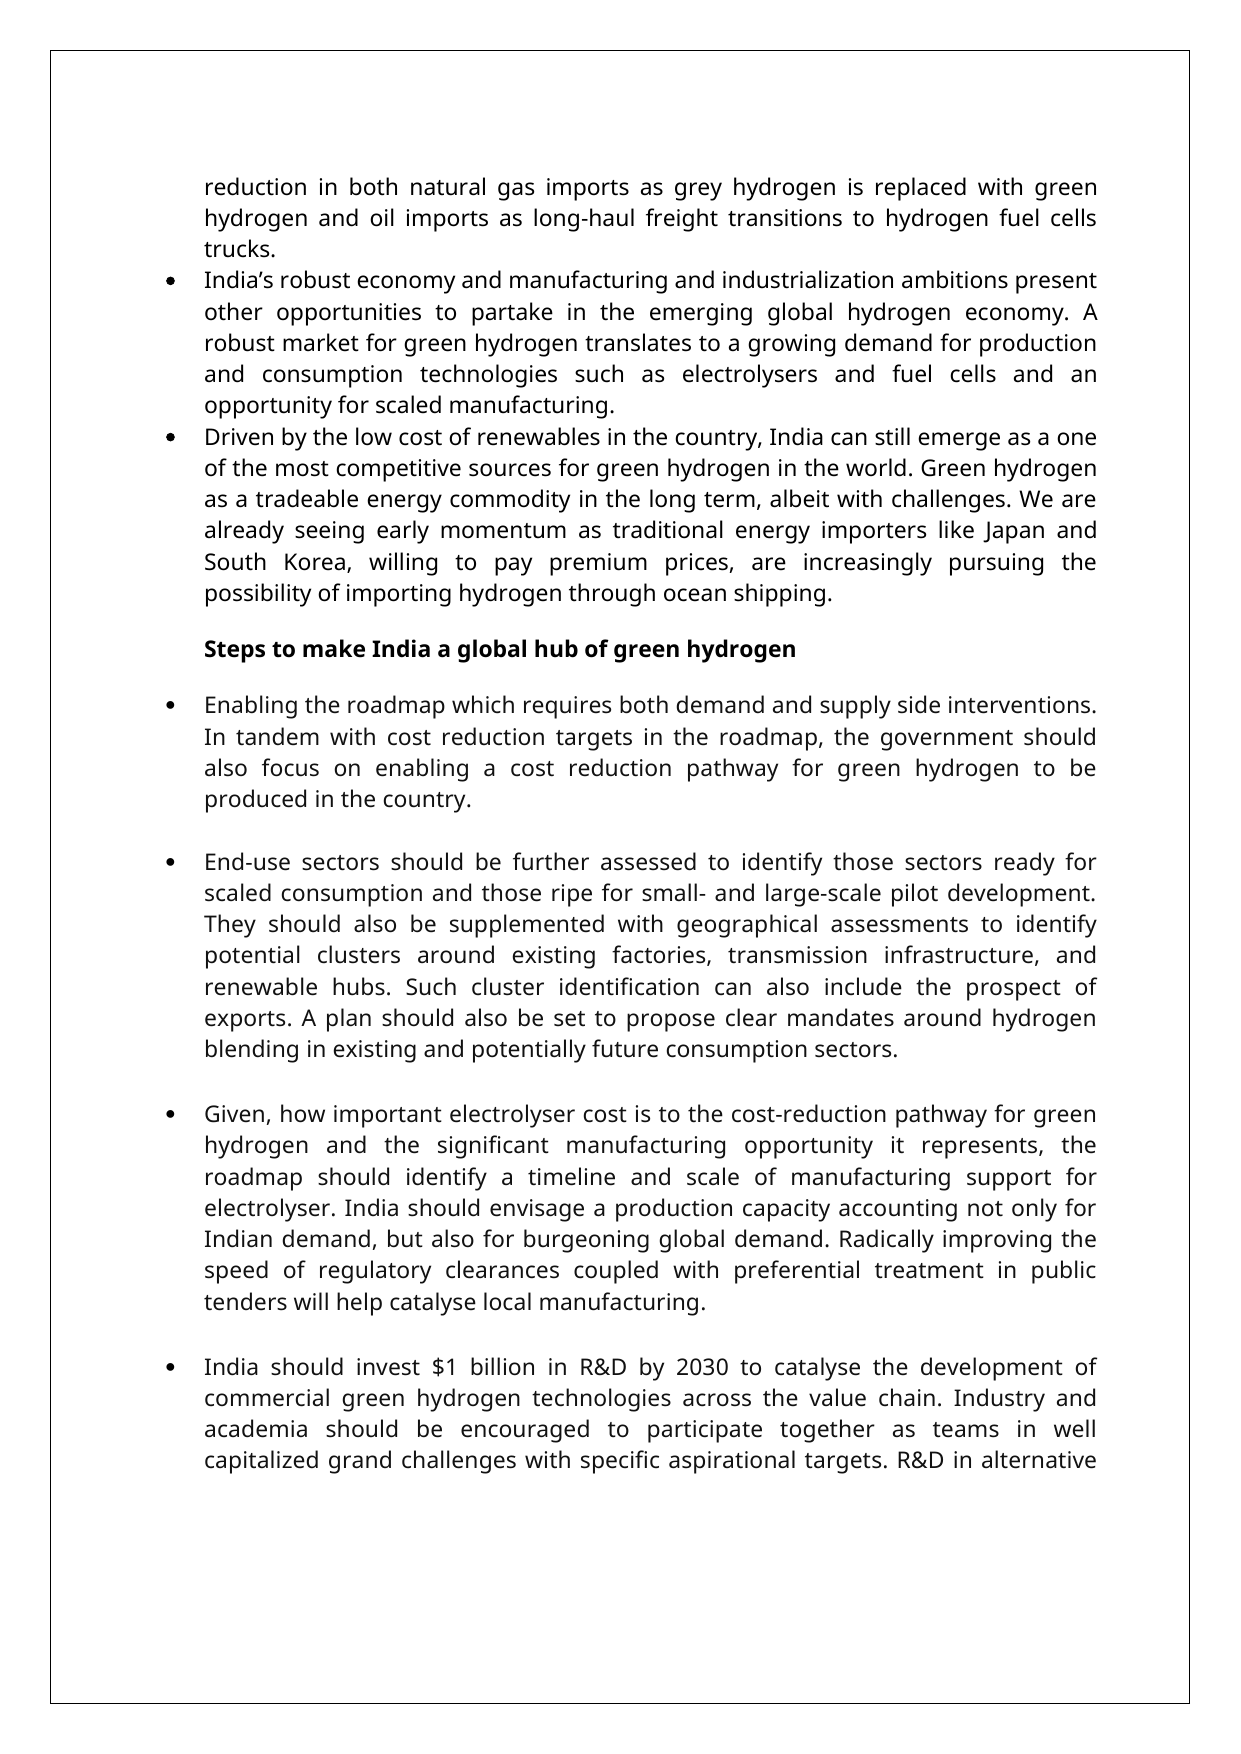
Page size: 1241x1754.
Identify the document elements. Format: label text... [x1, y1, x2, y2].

text Steps to make India a global hub of green hydrogen [204, 633, 1098, 664]
list Driven by the low cost of renewables in the country, India can still emerge as a one of the most competitive sources for green hydrogen in the world. Green hydrogen as a tradeable energy commodity in the long term, albeit with challenges. We are already seeing early momentum as traditional energy importers like Japan and South Korea, willing to pay premium prices, are increasingly pursuing the possibility of importing hydrogen through ocean shipping. [166, 421, 1098, 608]
list Given, how important electrolyser cost is to the cost-reduction pathway for green hydrogen and the significant manufacturing opportunity it represents, the roadmap should identify a timeline and scale of manufacturing support for electrolyser. India should envisage a production capacity accounting not only for Indian demand, but also for burgeoning global demand. Radically improving the speed of regulatory clearances coupled with preferential treatment in public tenders will help catalyse local manufacturing. [166, 1098, 1098, 1317]
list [166, 1351, 1098, 1476]
list India’s robust economy and manufacturing and industrialization ambitions present other opportunities to partake in the emerging global hydrogen economy. A robust market for green hydrogen translates to a growing demand for production and consumption technologies such as electrolysers and fuel cells and an opportunity for scaled manufacturing. [166, 264, 1098, 421]
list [166, 171, 1098, 264]
list Enabling the roadmap which requires both demand and supply side interventions. In tandem with cost reduction targets in the roadmap, the government should also focus on enabling a cost reduction pathway for green hydrogen to be produced in the country. [166, 689, 1098, 814]
list End-use sectors should be further assessed to identify those sectors ready for scaled consumption and those ripe for small- and large-scale pilot development. They should also be supplemented with geographical assessments to identify potential clusters around existing factories, transmission infrastructure, and renewable hubs. Such cluster identification can also include the prospect of exports. A plan should also be set to propose clear mandates around hydrogen blending in existing and potentially future consumption sectors. [166, 846, 1098, 1064]
